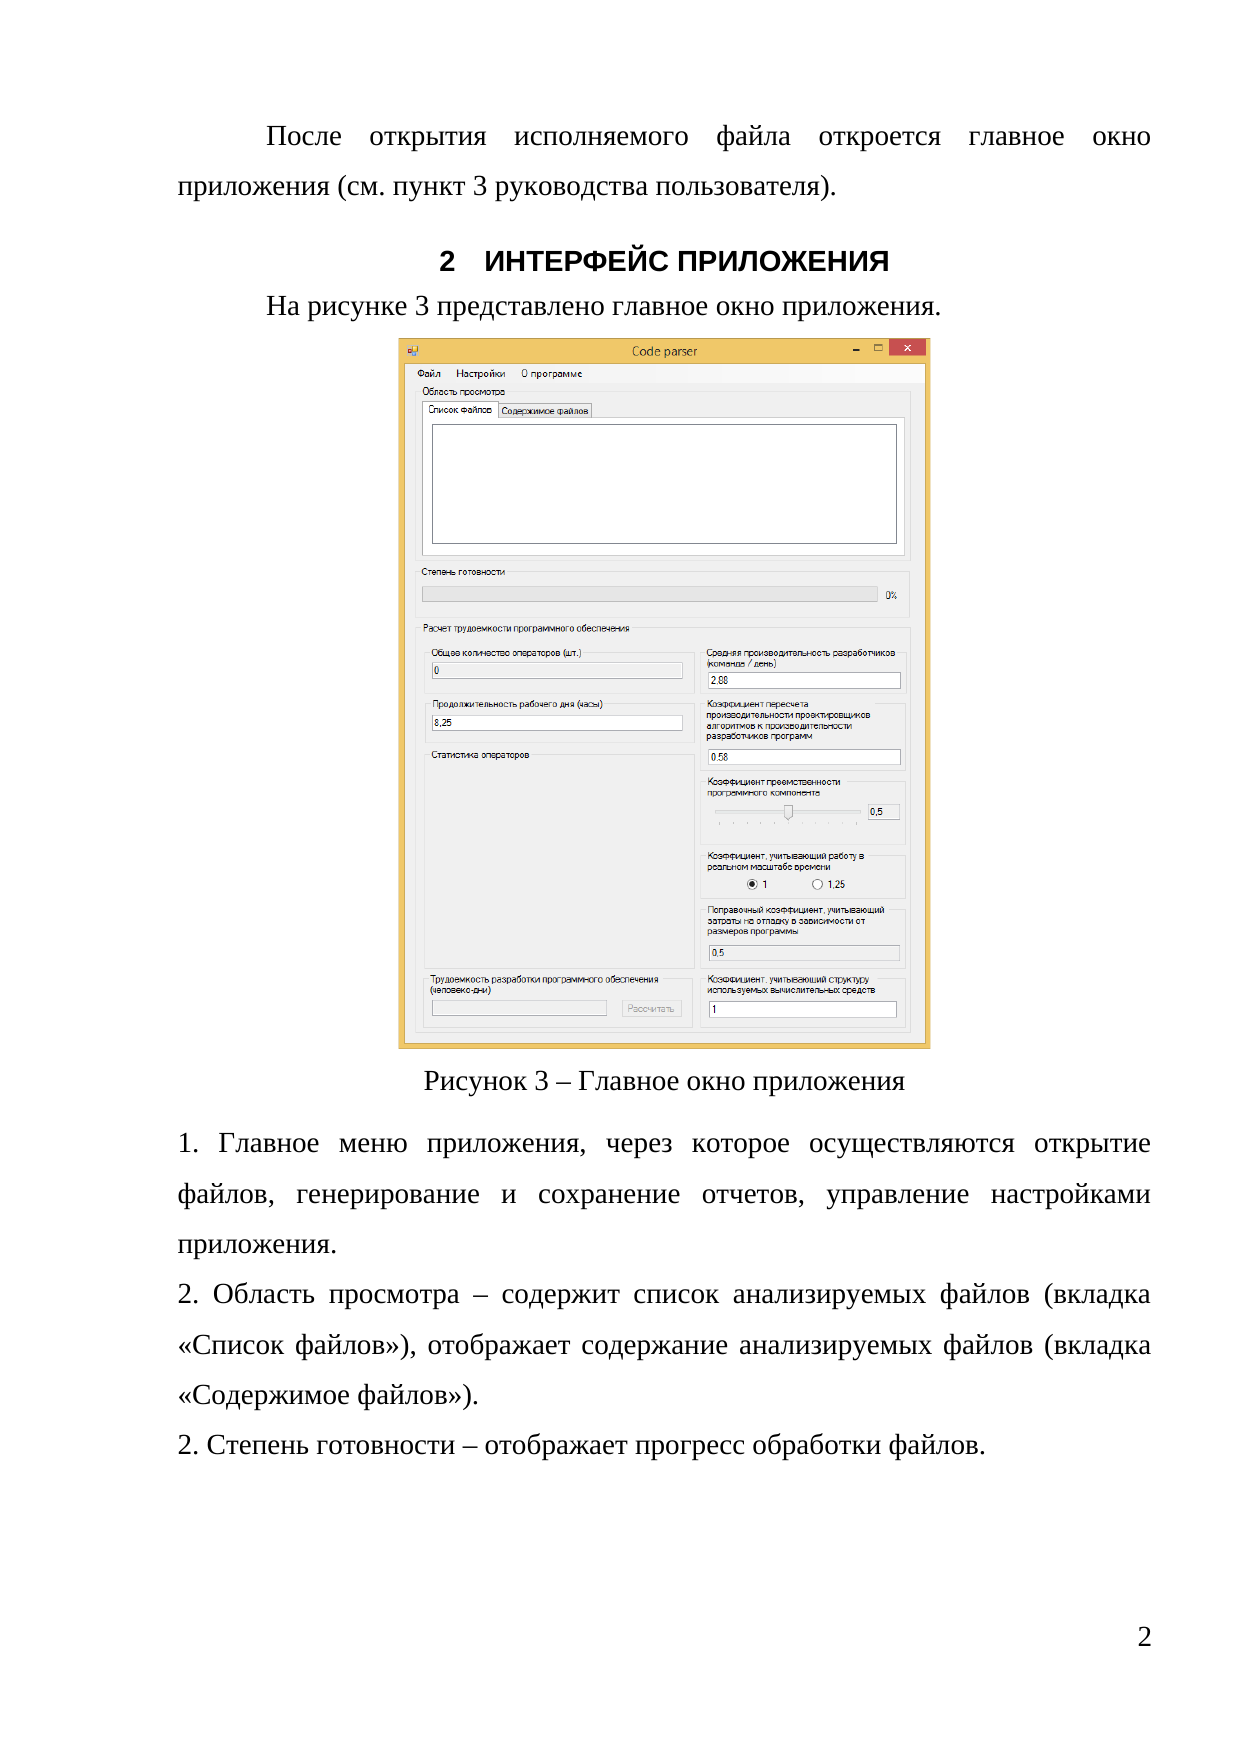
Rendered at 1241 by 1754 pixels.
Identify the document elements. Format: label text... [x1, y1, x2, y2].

picture [398, 338, 931, 1049]
text 2. Область просмотра – содержит список анализируемых файлов (вкладка «Список файлов»), отображает содержание анализируемых файлов (вкладка «Содержимое файлов»). [177, 1276, 1152, 1411]
text Рисунок 3 – Главное окно приложения [177, 1063, 1152, 1096]
text 1. Главное меню приложения, через которое осуществляются открытие файлов, генерирование и сохранение отчетов, управление настройками приложения. [177, 1126, 1152, 1260]
text 2. Степень готовности – отображает прогресс обработки файлов. [177, 1427, 1152, 1461]
text После открытия исполняемого файла откроется главное окно приложения (см. пункт 3 руководства пользователя). [177, 118, 1152, 202]
subtitle Интерфейс приложения [177, 244, 1152, 277]
text На рисунке 3 представлено главное окно приложения. [177, 288, 1152, 322]
